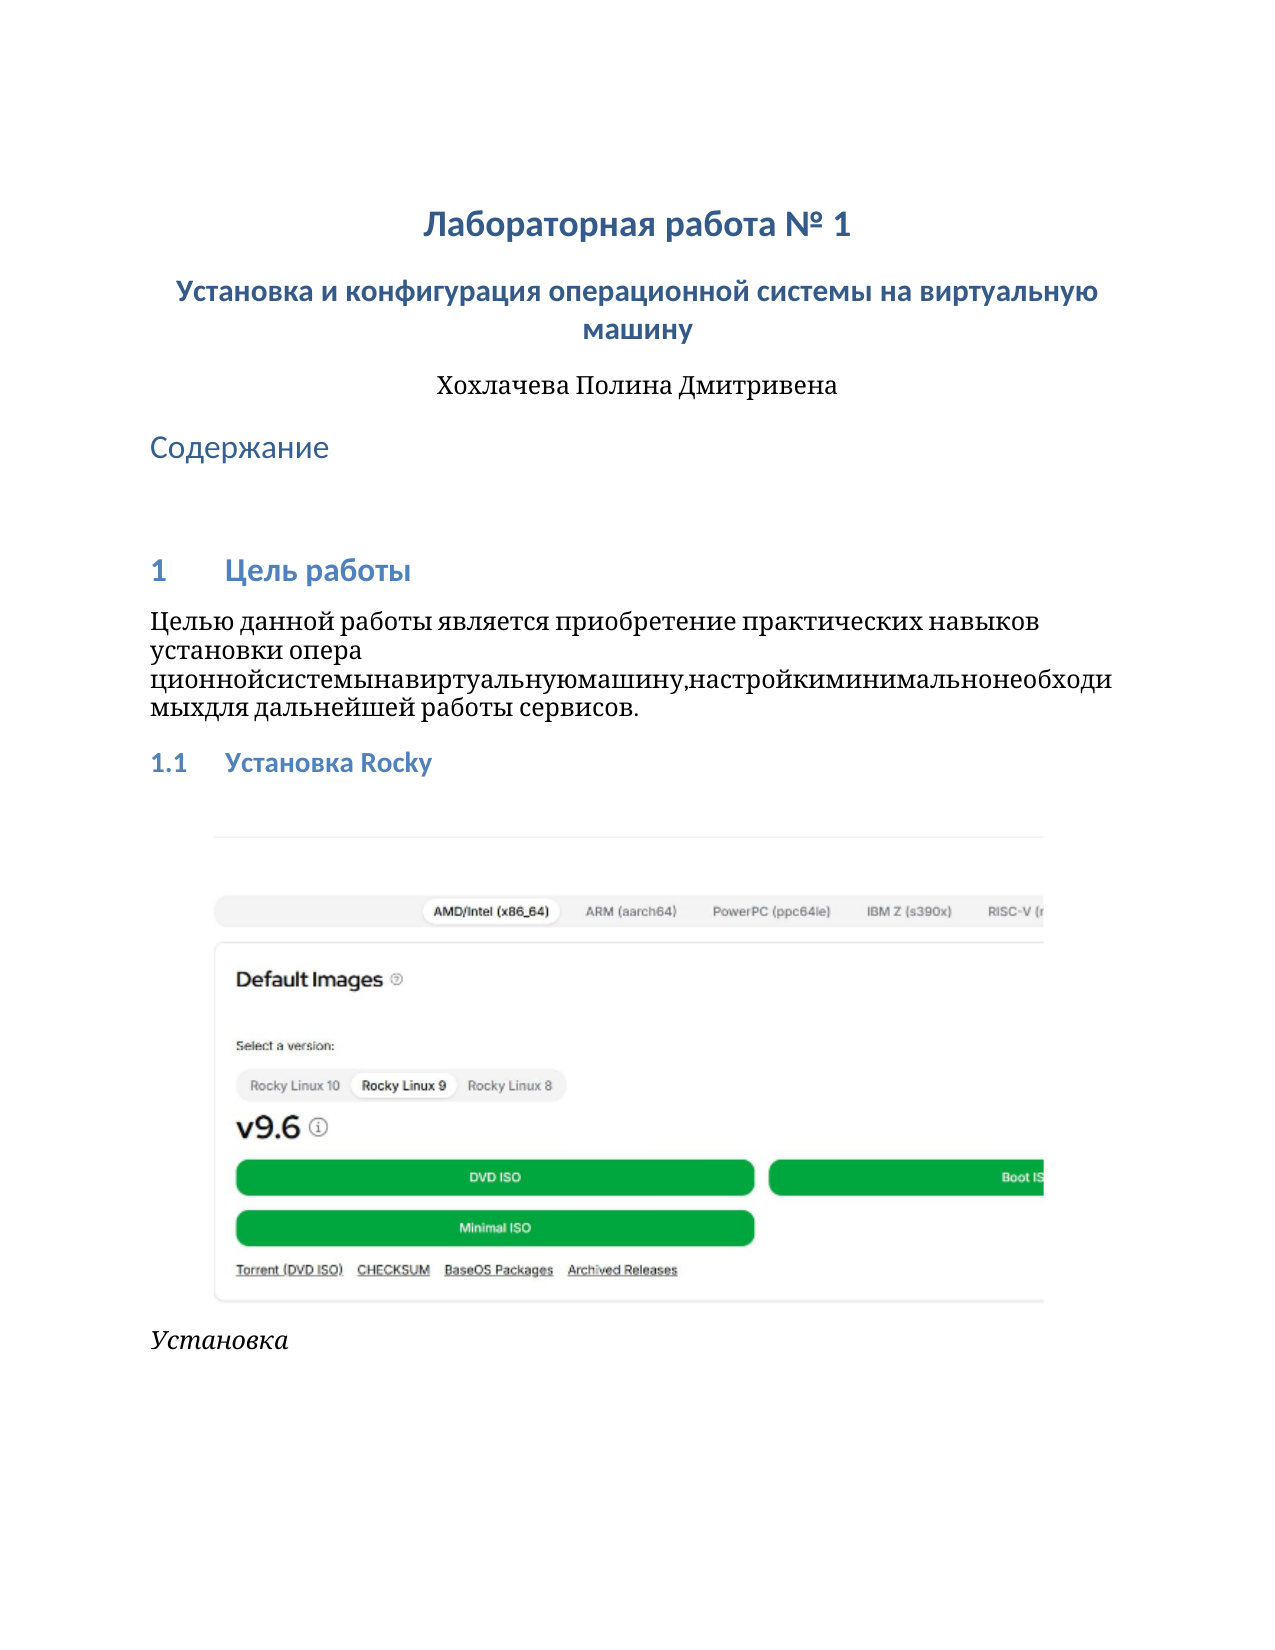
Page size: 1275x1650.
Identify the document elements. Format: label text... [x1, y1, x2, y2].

text Установка [150, 1327, 1125, 1356]
subtitle 1.1 Установка Rocky [150, 744, 1125, 779]
title Лабораторная работа № 1 [150, 200, 1125, 246]
text Целью данной работы является приобретение практических навыков установки опера ционнойсистемынавиртуальнуюмашину,настройкиминимальнонеобходимыхдля дальнейшей работы сервисов. [150, 608, 1125, 723]
subtitle Установка и конфигурация операционной системы на виртуальную машину [150, 271, 1125, 347]
picture [168, 779, 1044, 1307]
text Хохлачева Полина Дмитривена [150, 372, 1125, 401]
subtitle 1 Цель работы [150, 548, 1125, 589]
